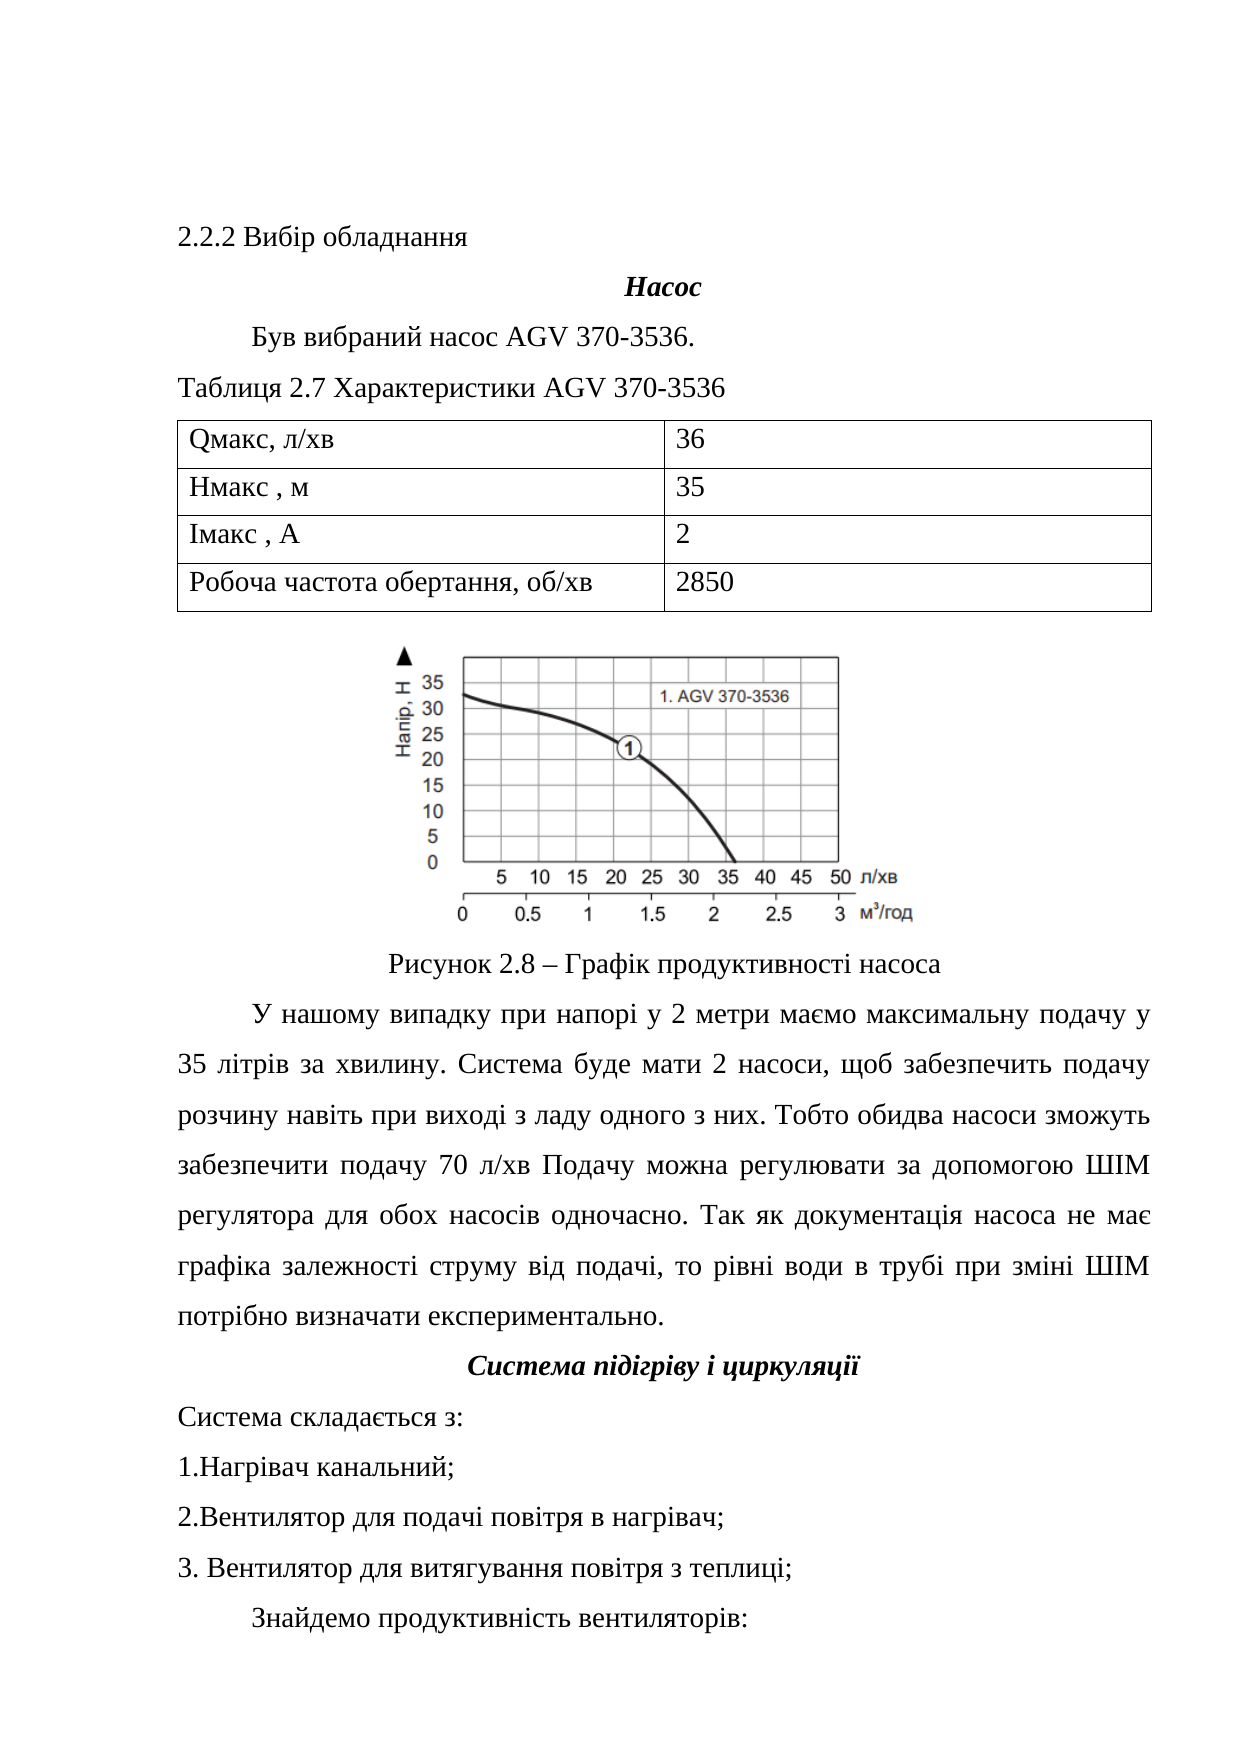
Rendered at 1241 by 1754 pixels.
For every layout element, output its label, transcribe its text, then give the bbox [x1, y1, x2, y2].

table_cell Iмакс , А [178, 516, 664, 563]
text У нашому випадку при напорі у 2 метри маємо максимальну подачу у 35 літрів за хвилину. Система буде мати 2 насоси, щоб забезпечить подачу розчину навіть при виході з ладу одного з них. Тобто обидва насоси зможуть забезпечити подачу 70 л/хв Подачу можна регулювати за допомогою ШІМ регулятора для обох насосів одночасно. Так як документація насоса не має графіка залежності струму від подачі, то рівні води в трубі при зміні ШІМ потрібно визначати експериментально. [177, 996, 1152, 1332]
table_cell Hмакс , м [178, 469, 664, 515]
table_header 36 [665, 421, 1151, 468]
table_header Qмакс, л/хв [178, 421, 664, 468]
text Система підігріву і циркуляції [177, 1348, 1152, 1382]
text 2.2.2 Вибір обладнання [177, 219, 1152, 252]
text Таблиця 2.7 Характеристики AGV 370-3536 [177, 370, 1152, 403]
text Насос [177, 269, 1152, 303]
text Був вибраний насос AGV 370-3536. [177, 319, 1152, 353]
table_cell 2850 [665, 564, 1151, 611]
text Система складається з: [177, 1399, 1152, 1432]
table_cell 2 [665, 516, 1151, 563]
text 2.Вентилятор для подачі повітря в нагрівач; [177, 1499, 1152, 1533]
table_cell Робоча частота обертання, об/хв [178, 564, 664, 611]
text 1.Нагрівач канальний; [177, 1449, 1152, 1483]
table_cell 35 [665, 469, 1151, 515]
text Знайдемо продуктивність вентиляторів: [177, 1600, 1152, 1633]
text 3. Вентилятор для витягування повітря з теплиці; [177, 1550, 1152, 1583]
picture [382, 638, 938, 930]
